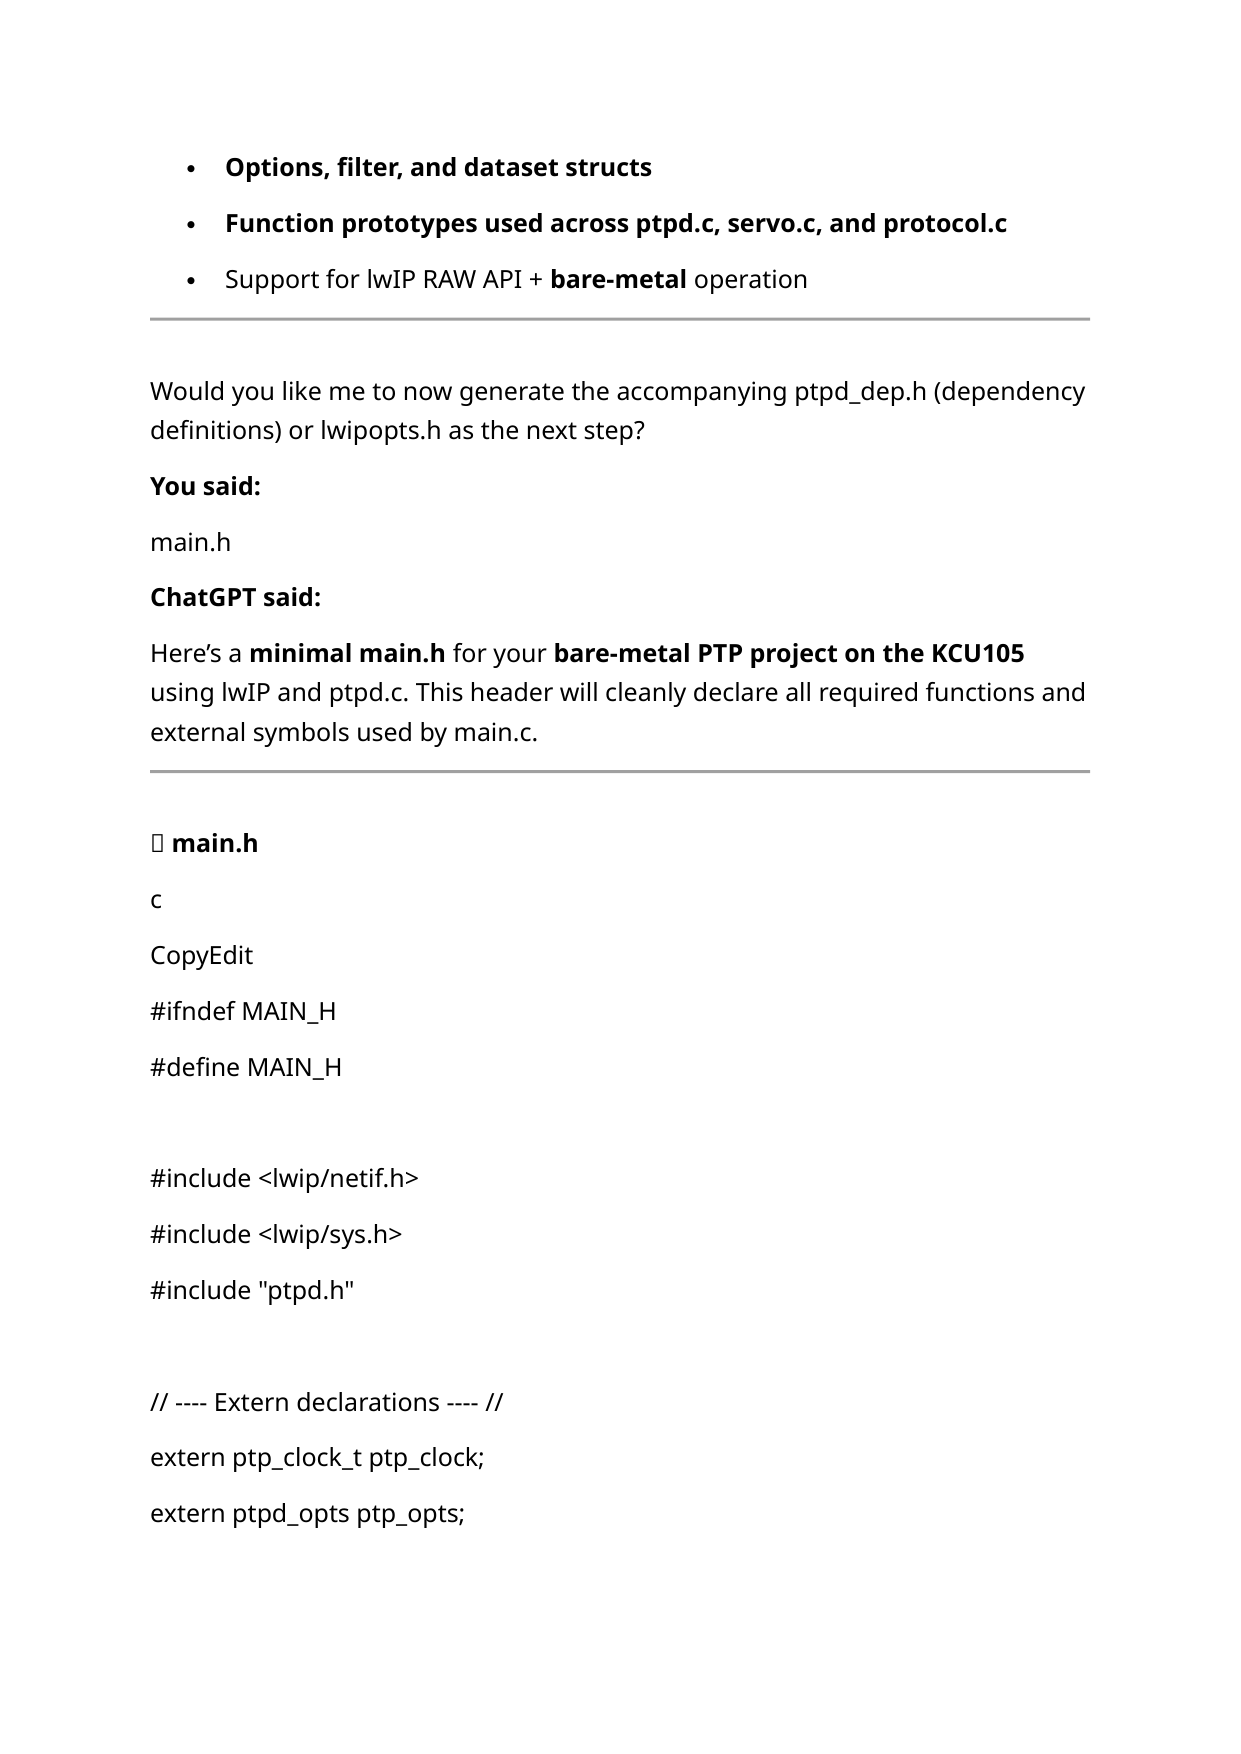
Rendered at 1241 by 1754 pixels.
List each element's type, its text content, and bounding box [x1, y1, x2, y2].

list Support for lwIP RAW API + bare-metal operation [187, 262, 1090, 296]
text main.h [150, 524, 1090, 558]
text #define MAIN_H [150, 1049, 1090, 1083]
text #include <lwip/netif.h> [150, 1161, 1090, 1195]
text ✅ main.h [150, 826, 1090, 860]
text extern ptpd_opts ptp_opts; [150, 1496, 1090, 1530]
text #include "ptpd.h" [150, 1272, 1090, 1307]
text ChatGPT said: [150, 580, 1090, 614]
text Here’s a minimal main.h for your bare-metal PTP project on the KCU105 using lwIP and ptpd.c. This header will cleanly declare all required functions and external symbols used by main.c. [150, 636, 1090, 748]
text #ifndef MAIN_H [150, 993, 1090, 1027]
list Options, filter, and dataset structs [187, 150, 1090, 184]
text extern ptp_clock_t ptp_clock; [150, 1440, 1090, 1474]
list Function prototypes used across ptpd.c, servo.c, and protocol.c [187, 206, 1090, 240]
text Would you like me to now generate the accompanying ptpd_dep.h (dependency definitions) or lwipopts.h as the next step? [150, 373, 1090, 447]
text c [150, 882, 1090, 916]
text #include <lwip/sys.h> [150, 1217, 1090, 1251]
text You said: [150, 468, 1090, 502]
text CopyEdit [150, 937, 1090, 972]
text // ---- Extern declarations ---- // [150, 1384, 1090, 1418]
